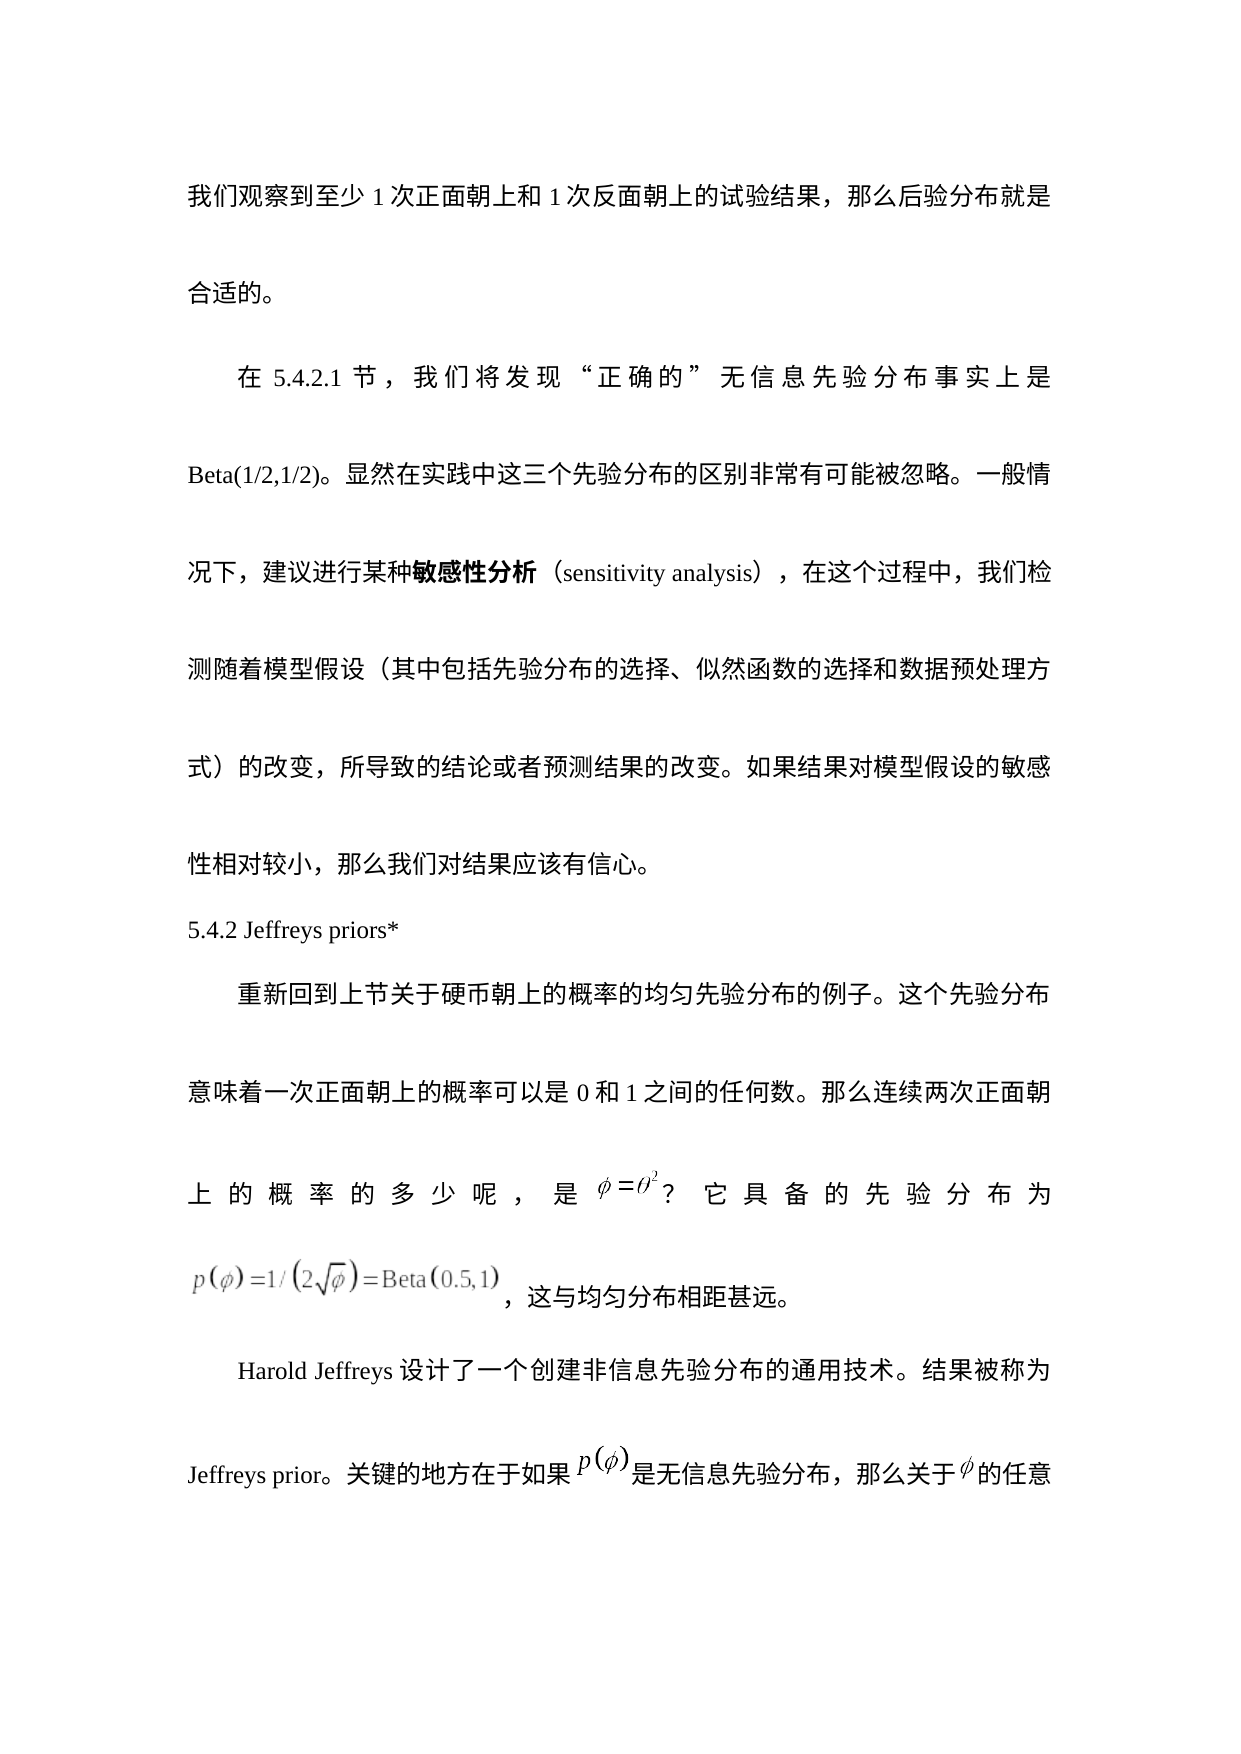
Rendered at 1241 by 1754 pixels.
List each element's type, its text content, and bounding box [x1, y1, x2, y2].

text 5.4.2 Jeffreys priors* [187, 913, 1053, 946]
text 在5.4.2.1节，我们将发现“正确的”无信息先验分布事实上是Beta(1/2,1/2)。显然在实践中这三个先验分布的区别非常有可能被忽略。一般情况下，建议进行某种敏感性分析（sensitivity analysis），在这个过程中，我们检测随着模型假设（其中包括先验分布的选择、似然函数的选择和数据预处理方式）的改变，所导致的结论或者预测结果的改变。如果结果对模型假设的敏感性相对较小，那么我们对结果应该有信心。 [187, 343, 1053, 895]
text 重新回到上节关于硬币朝上的概率的均匀先验分布的例子。这个先验分布意味着一次正面朝上的概率可以是0和1之间的任何数。那么连续两次正面朝上的概率的多少呢，是？它具备的先验分布为，这与均匀分布相距甚远。 [187, 960, 1053, 1318]
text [187, 1336, 1053, 1498]
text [187, 162, 1053, 324]
